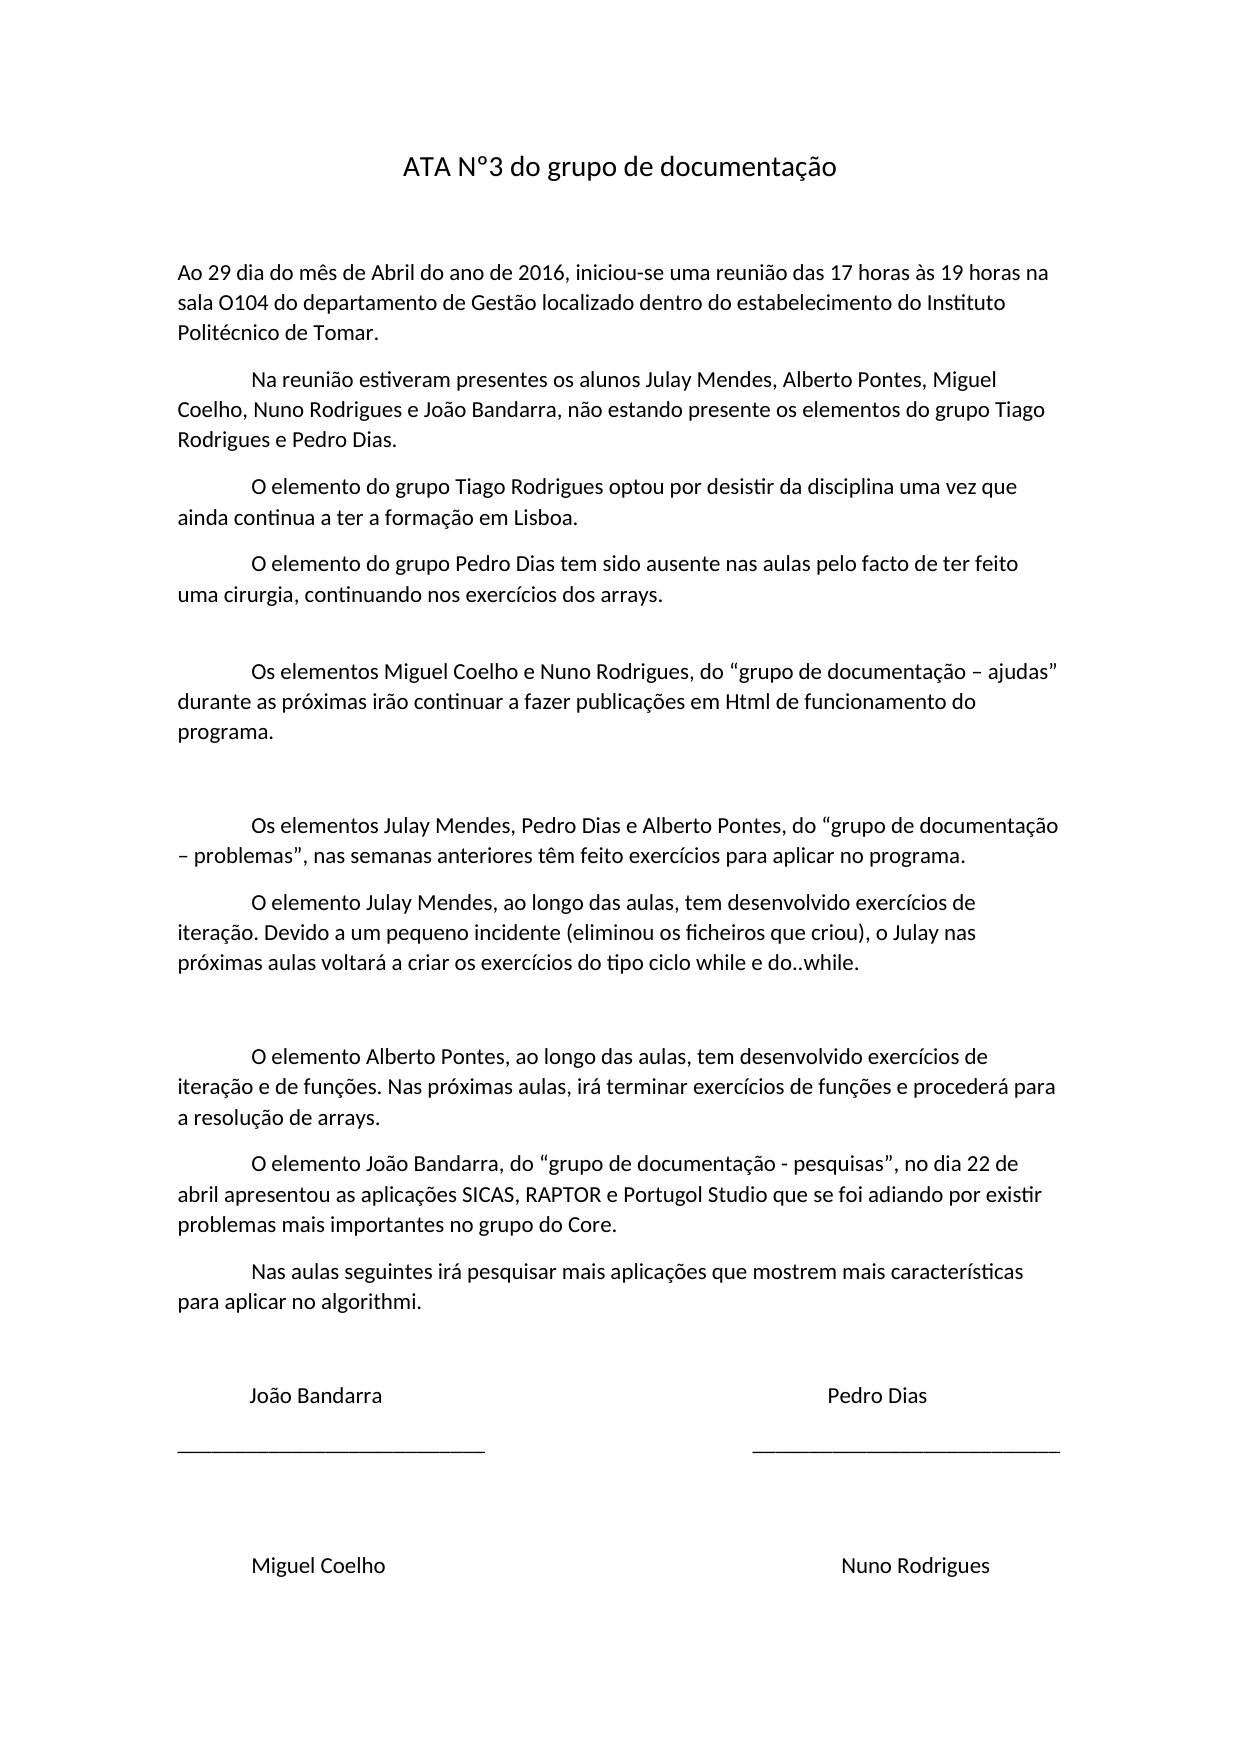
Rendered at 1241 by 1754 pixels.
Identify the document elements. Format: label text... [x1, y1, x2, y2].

text O elemento Alberto Pontes, ao longo das aulas, tem desenvolvido exercícios de iteração e de funções. Nas próximas aulas, irá terminar exercícios de funções e procederá para a resolução de arrays. [177, 1042, 1063, 1131]
text Os elementos Miguel Coelho e Nuno Rodrigues, do “grupo de documentação – ajudas” durante as próximas irão continuar a fazer publicações em Html de funcionamento do programa. [177, 627, 1063, 745]
text O elemento do grupo Pedro Dias tem sido ausente nas aulas pelo facto de ter feito uma cirurgia, continuando nos exercícios dos arrays. [177, 549, 1063, 608]
text Ao 29 dia do mês de Abril do ano de 2016, iniciou-se uma reunião das 17 horas às 19 horas na sala O104 do departamento de Gestão localizado dentro do estabelecimento do Instituto Politécnico de Tomar. [177, 258, 1063, 346]
text Os elementos Julay Mendes, Pedro Dias e Alberto Pontes, do “grupo de documentação – problemas”, nas semanas anteriores têm feito exercícios para aplicar no programa. [177, 811, 1063, 869]
text Nas aulas seguintes irá pesquisar mais aplicações que mostrem mais características para aplicar no algorithmi. [177, 1257, 1063, 1315]
text O elemento do grupo Tiago Rodrigues optou por desistir da disciplina uma vez que ainda continua a ter a formação em Lisboa. [177, 472, 1063, 531]
text Miguel Coelho Nuno Rodrigues [177, 1552, 1063, 1579]
text João Bandarra Pedro Dias [177, 1381, 1063, 1409]
text ATA Nº3 do grupo de documentação [177, 148, 1063, 183]
text ___________________________ ___________________________ [177, 1428, 1063, 1486]
text O elemento Julay Mendes, ao longo das aulas, tem desenvolvido exercícios de iteração. Devido a um pequeno incidente (eliminou os ficheiros que criou), o Julay nas próximas aulas voltará a criar os exercícios do tipo ciclo while e do..while. [177, 888, 1063, 976]
text Na reunião estiveram presentes os alunos Julay Mendes, Alberto Pontes, Miguel Coelho, Nuno Rodrigues e João Bandarra, não estando presente os elementos do grupo Tiago Rodrigues e Pedro Dias. [177, 365, 1063, 453]
text O elemento João Bandarra, do “grupo de documentação - pesquisas”, no dia 22 de abril apresentou as aplicações SICAS, RAPTOR e Portugol Studio que se foi adiando por existir problemas mais importantes no grupo do Core. [177, 1149, 1063, 1238]
